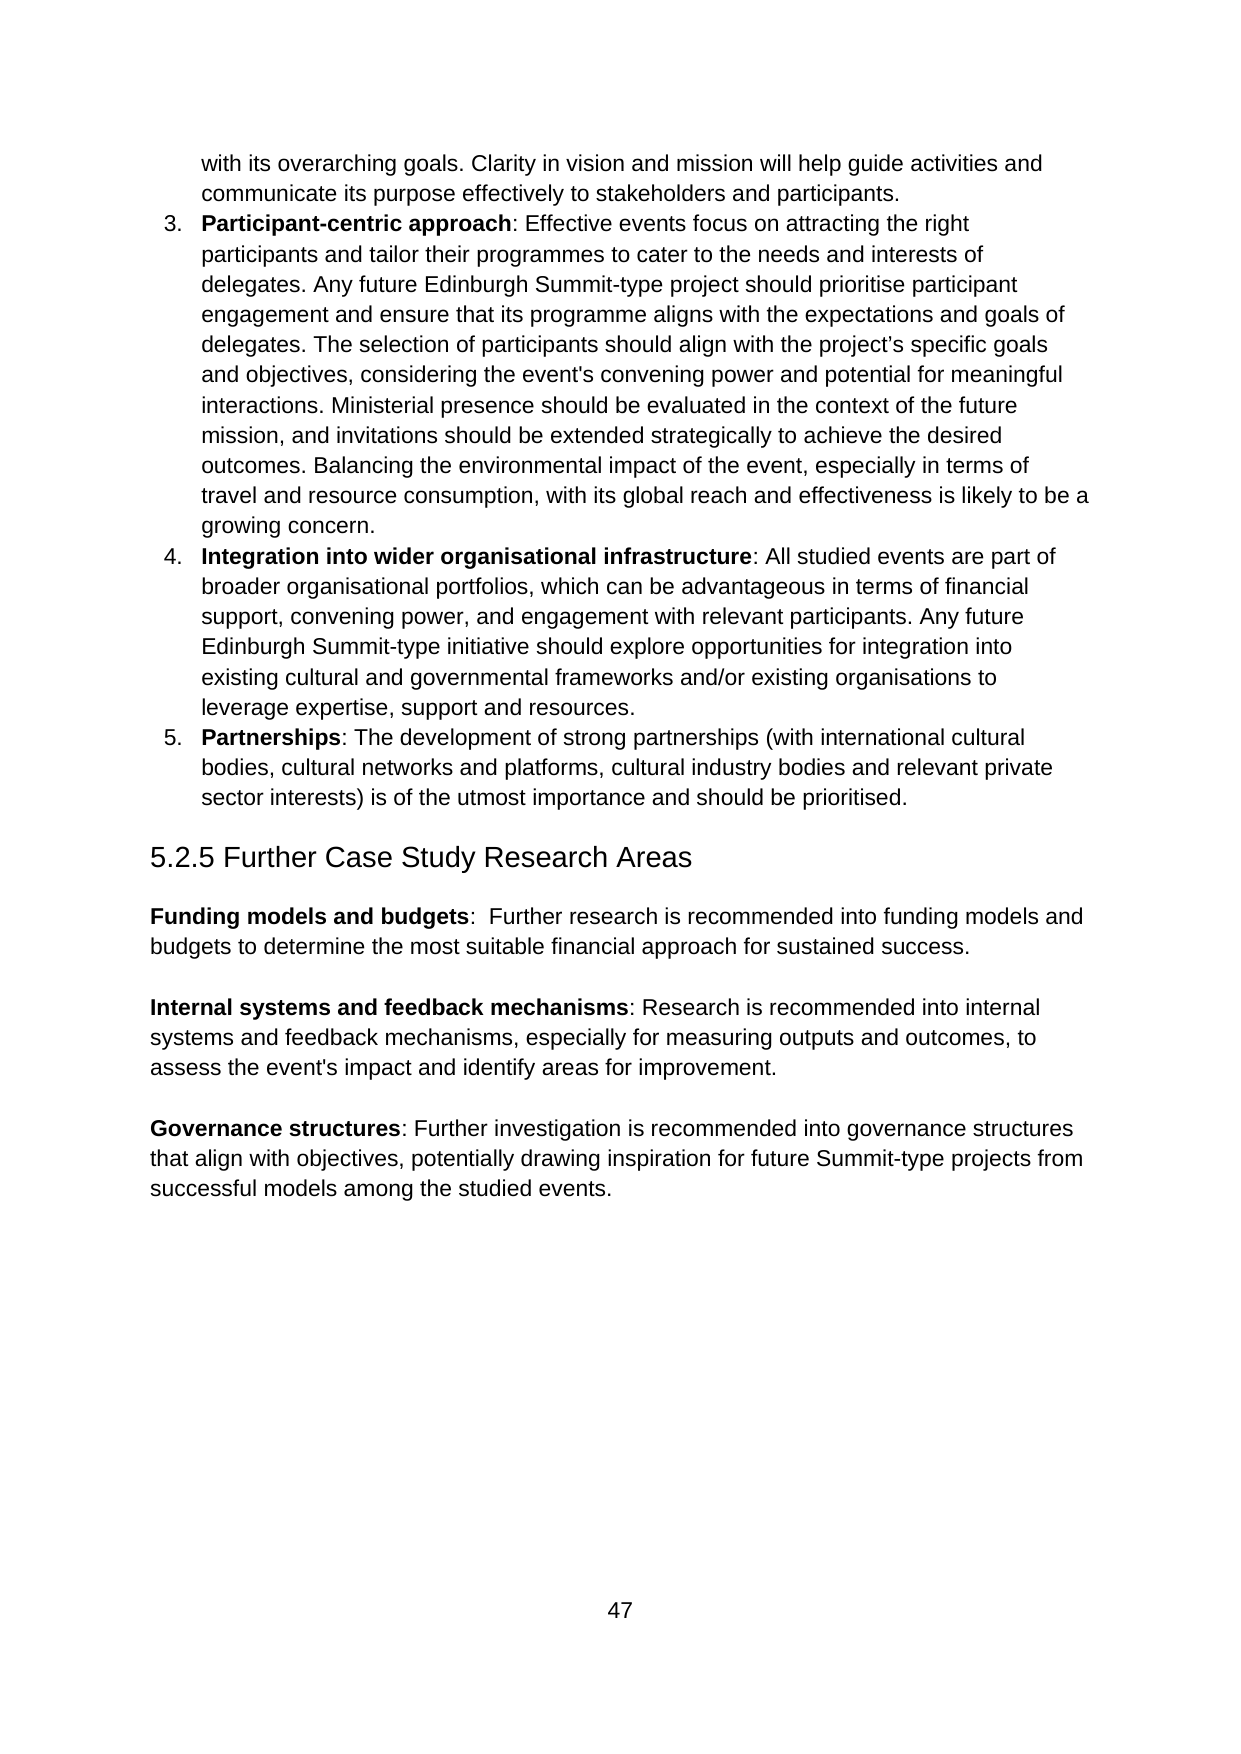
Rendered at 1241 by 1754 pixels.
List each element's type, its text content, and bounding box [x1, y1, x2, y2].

list Participant-centric approach: Effective events focus on attracting the right participants and tailor their programmes to cater to the needs and interests of delegates. Any future Edinburgh Summit-type project should prioritise participant engagement and ensure that its programme aligns with the expectations and goals of delegates. The selection of participants should align with the project’s specific goals and objectives, considering the event's convening power and potential for meaningful interactions. Ministerial presence should be evaluated in the context of the future mission, and invitations should be extended strategically to achieve the desired outcomes. Balancing the environmental impact of the event, especially in terms of travel and resource consumption, with its global reach and effectiveness is likely to be a growing concern. [163, 210, 1090, 539]
text Funding models and budgets: Further research is recommended into funding models and budgets to determine the most suitable financial approach for sustained success. [150, 903, 1090, 960]
text Governance structures: Further investigation is recommended into governance structures that align with objectives, potentially drawing inspiration for future Summit-type projects from successful models among the studied events. [150, 1114, 1090, 1201]
list Partnerships: The development of strong partnerships (with international cultural bodies, cultural networks and platforms, cultural industry bodies and relevant private sector interests) is of the utmost importance and should be prioritised. [163, 724, 1090, 811]
text Internal systems and feedback mechanisms: Research is recommended into internal systems and feedback mechanisms, especially for measuring outputs and outcomes, to assess the event's impact and identify areas for improvement. [150, 994, 1090, 1081]
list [163, 150, 1090, 207]
subtitle 5.2.5 Further Case Study Research Areas [150, 839, 1090, 873]
list Integration into wider organisational infrastructure: All studied events are part of broader organisational portfolios, which can be advantageous in terms of financial support, convening power, and engagement with relevant participants. Any future Edinburgh Summit-type initiative should explore opportunities for integration into existing cultural and governmental frameworks and/or existing organisations to leverage expertise, support and resources. [163, 543, 1090, 720]
